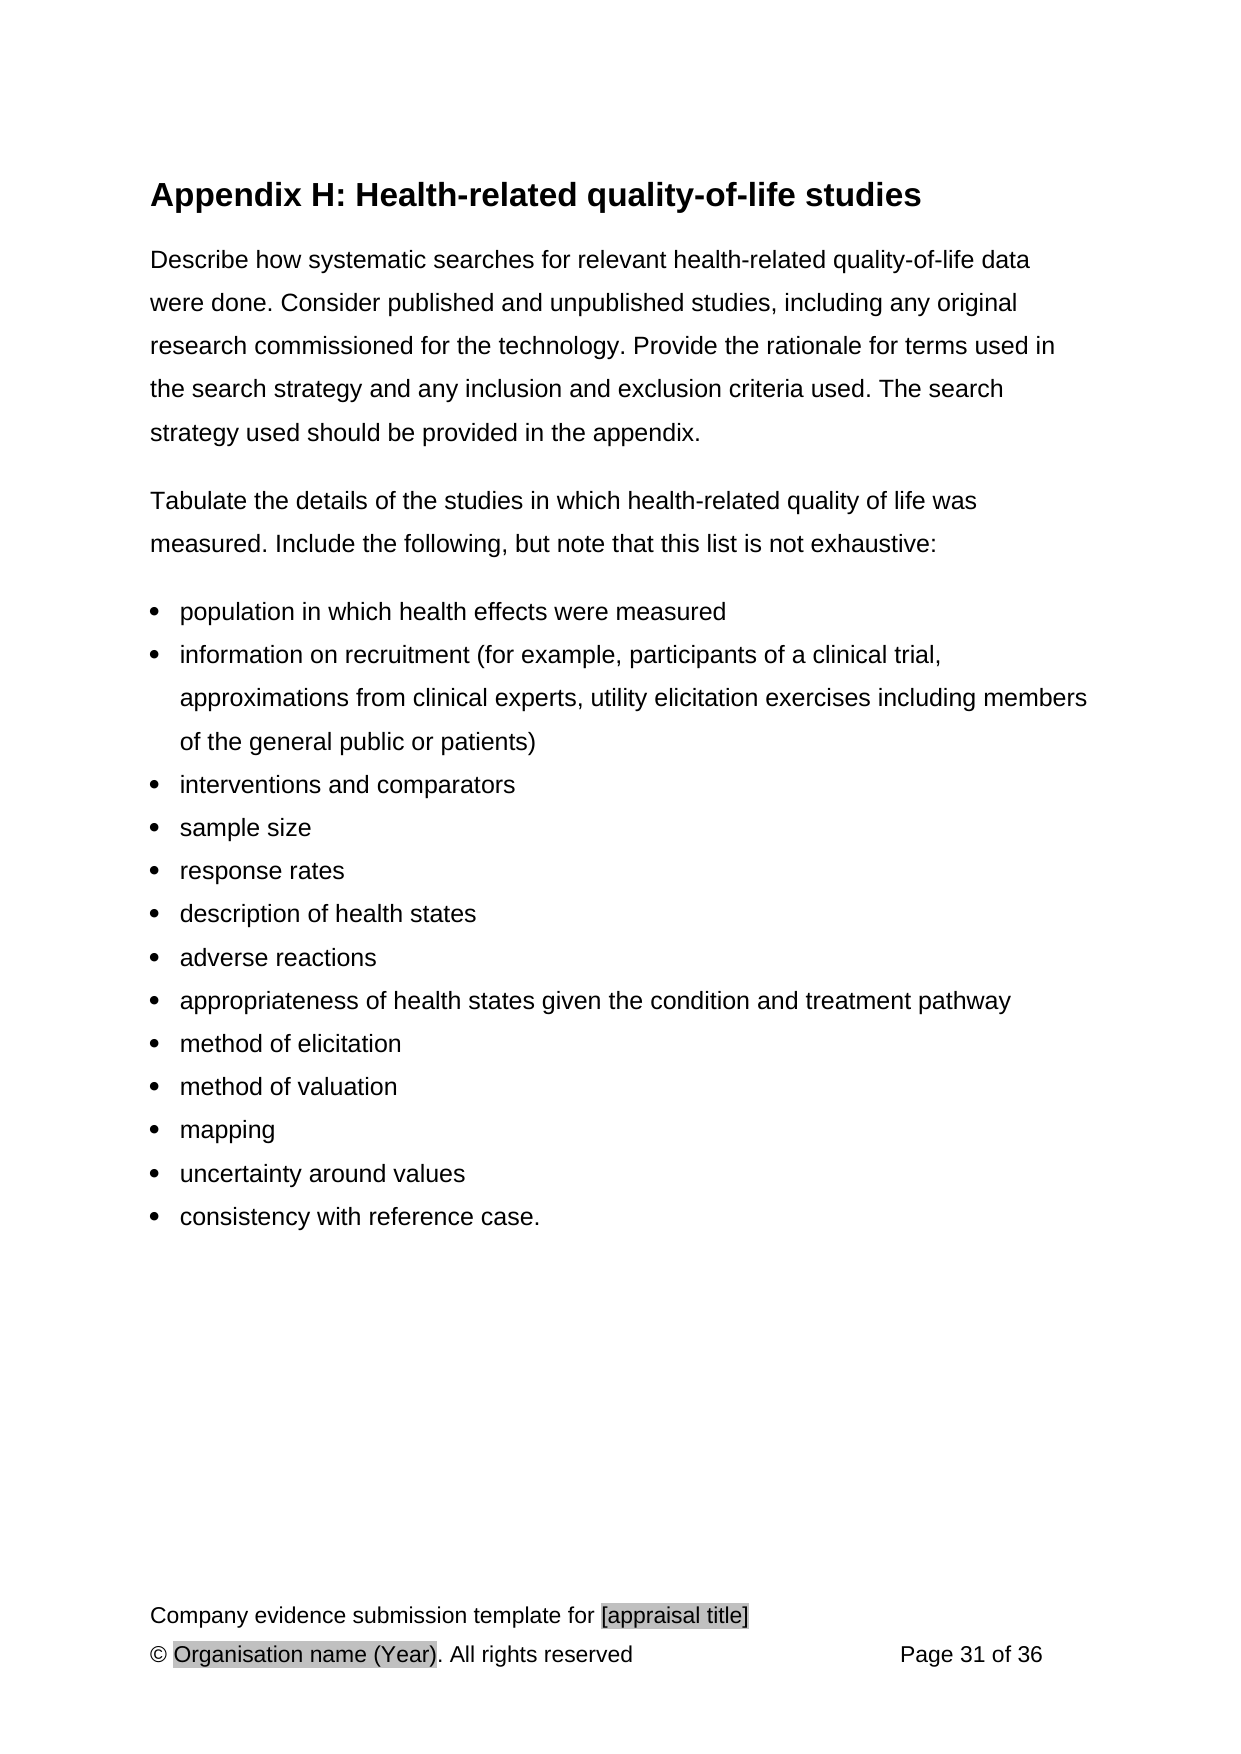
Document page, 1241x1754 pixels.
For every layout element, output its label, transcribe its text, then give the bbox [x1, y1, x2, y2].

subtitle Appendix H: Health-related quality-of-life studies [150, 175, 1090, 213]
text uncertainty around values [150, 1159, 1090, 1188]
text mapping [150, 1116, 1090, 1144]
text adverse reactions [150, 943, 1090, 971]
text method of elicitation [150, 1029, 1090, 1058]
text consistency with reference case. [150, 1202, 1090, 1231]
text sample size [150, 813, 1090, 842]
text method of valuation [150, 1072, 1090, 1101]
text Describe how systematic searches for relevant health-related quality-of-life data were done. Consider published and unpublished studies, including any original research commissioned for the technology. Provide the rationale for terms used in the search strategy and any inclusion and exclusion criteria used. The search strategy used should be provided in the appendix. [150, 245, 1090, 446]
text appropriateness of health states given the condition and treatment pathway [150, 986, 1090, 1015]
text response rates [150, 856, 1090, 885]
text population in which health effects were measured [150, 597, 1090, 626]
text information on recruitment (for example, participants of a clinical trial, approximations from clinical experts, utility elicitation exercises including members of the general public or patients) [150, 640, 1090, 755]
text Tabulate the details of the studies in which health-related quality of life was measured. Include the following, but note that this list is not exhaustive: [150, 486, 1090, 558]
text interventions and comparators [150, 770, 1090, 798]
text description of health states [150, 899, 1090, 928]
